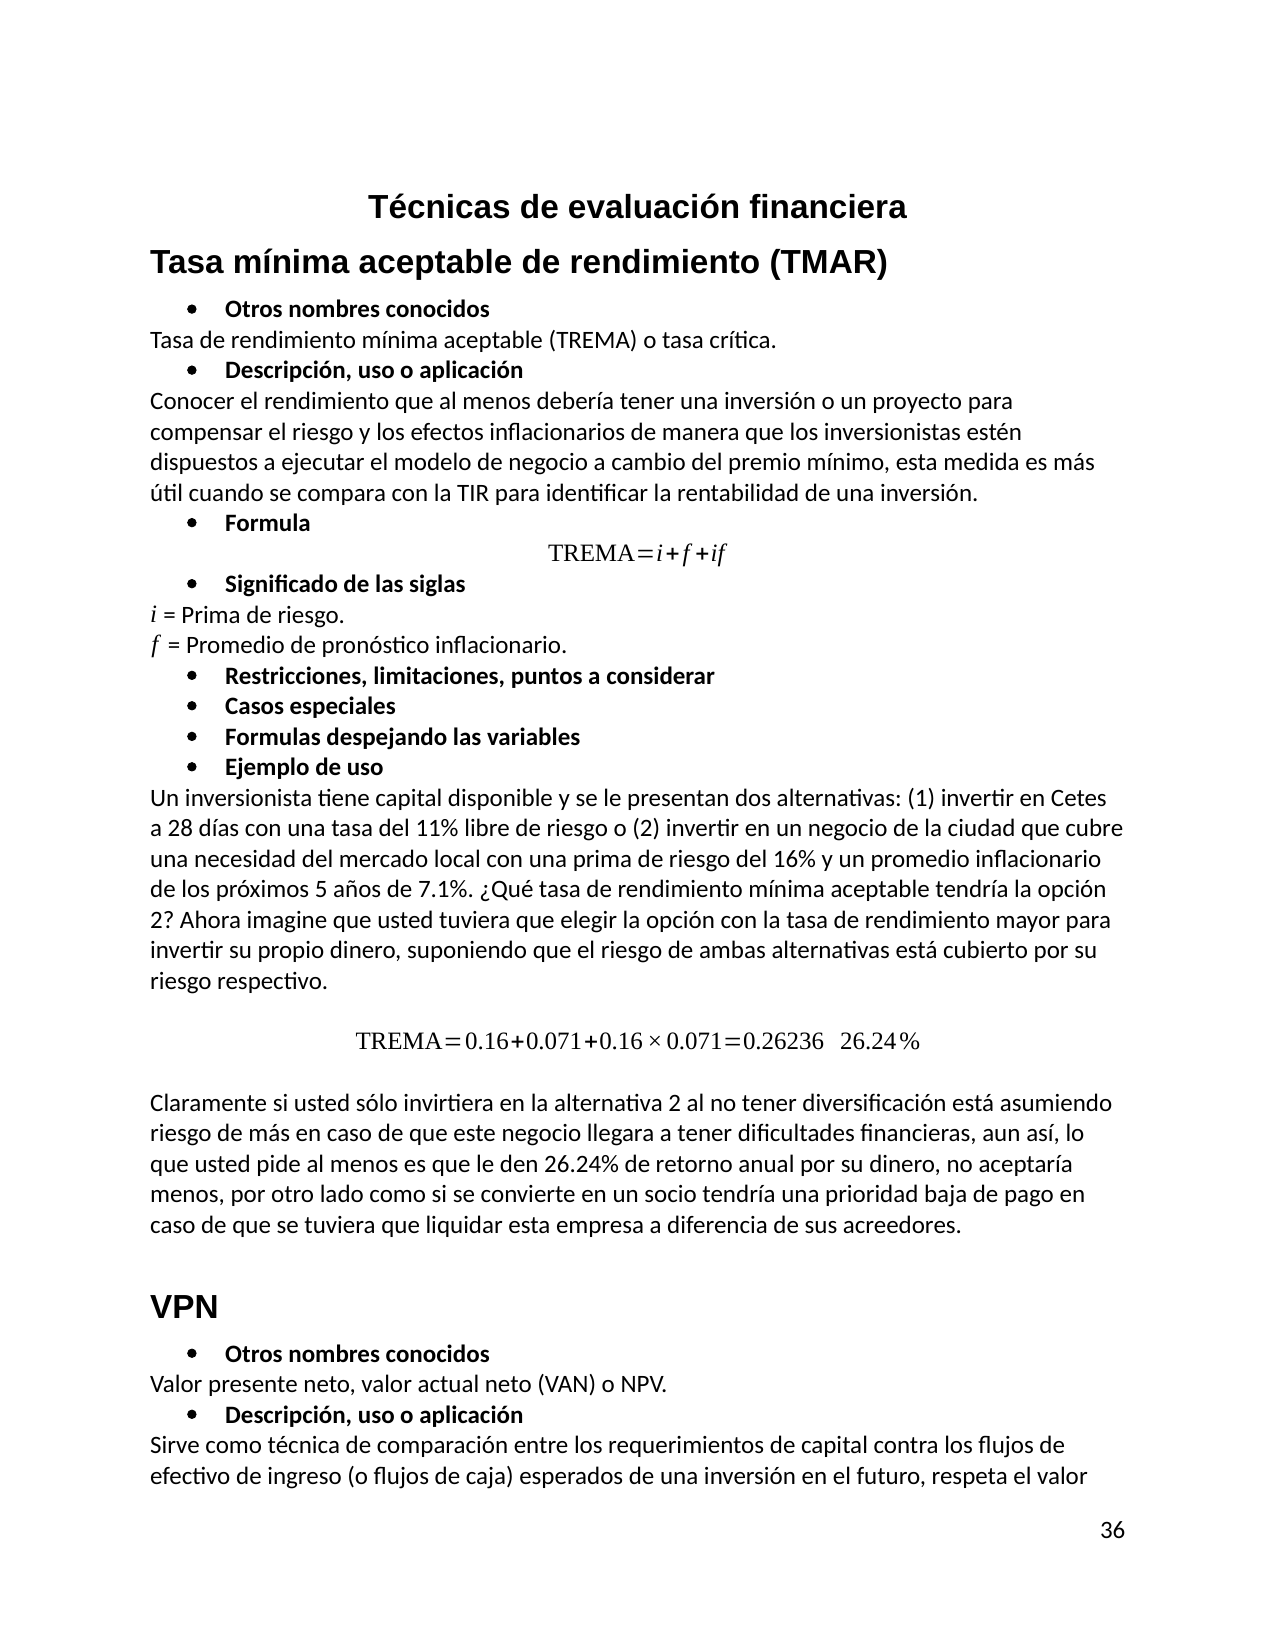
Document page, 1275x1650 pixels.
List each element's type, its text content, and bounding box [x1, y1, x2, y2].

subtitle Tasa mínima aceptable de rendimiento (TMAR) [150, 243, 1125, 281]
list Restricciones, limitaciones, puntos a considerar [187, 660, 1125, 690]
list Descripción, uso o aplicación [187, 1399, 1125, 1429]
text Tasa de rendimiento mínima aceptable (TREMA) o tasa crítica. [150, 324, 1125, 354]
list Significado de las siglas [187, 568, 1125, 599]
list Otros nombres conocidos [187, 293, 1125, 324]
list Otros nombres conocidos [187, 1338, 1125, 1368]
text Valor presente neto, valor actual neto (VAN) o NPV. [150, 1368, 1125, 1399]
list Casos especiales [187, 690, 1125, 721]
list Formula [187, 507, 1125, 538]
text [150, 1429, 1125, 1490]
list Formulas despejando las variables [187, 721, 1125, 751]
text Conocer el rendimiento que al menos debería tener una inversión o un proyecto para compensar el riesgo y los efectos inflacionarios de manera que los inversionistas estén dispuestos a ejecutar el modelo de negocio a cambio del premio mínimo, esta medida es más útil cuando se compara con la TIR para identificar la rentabilidad de una inversión. [150, 385, 1125, 507]
text = Prima de riesgo. [150, 599, 1125, 629]
text = Promedio de pronóstico inflacionario. [150, 629, 1125, 660]
list Descripción, uso o aplicación [187, 354, 1125, 385]
text Un inversionista tiene capital disponible y se le presentan dos alternativas: (1) invertir en Cetes a 28 días con una tasa del 11% libre de riesgo o (2) invertir en un negocio de la ciudad que cubre una necesidad del mercado local con una prima de riesgo del 16% y un promedio inflacionario de los próximos 5 años de 7.1%. ¿Qué tasa de rendimiento mínima aceptable tendría la opción 2? Ahora imagine que usted tuviera que elegir la opción con la tasa de rendimiento mayor para invertir su propio dinero, suponiendo que el riesgo de ambas alternativas está cubierto por su riesgo respectivo. [150, 782, 1125, 996]
list Ejemplo de uso [187, 751, 1125, 782]
subtitle VPN [150, 1287, 1125, 1325]
subtitle Técnicas de evaluación financiera [150, 187, 1125, 226]
text Claramente si usted sólo invirtiera en la alternativa 2 al no tener diversificación está asumiendo riesgo de más en caso de que este negocio llegara a tener dificultades financieras, aun así, lo que usted pide al menos es que le den 26.24% de retorno anual por su dinero, no aceptaría menos, por otro lado como si se convierte en un socio tendría una prioridad baja de pago en caso de que se tuviera que liquidar esta empresa a diferencia de sus acreedores. [150, 1087, 1125, 1240]
